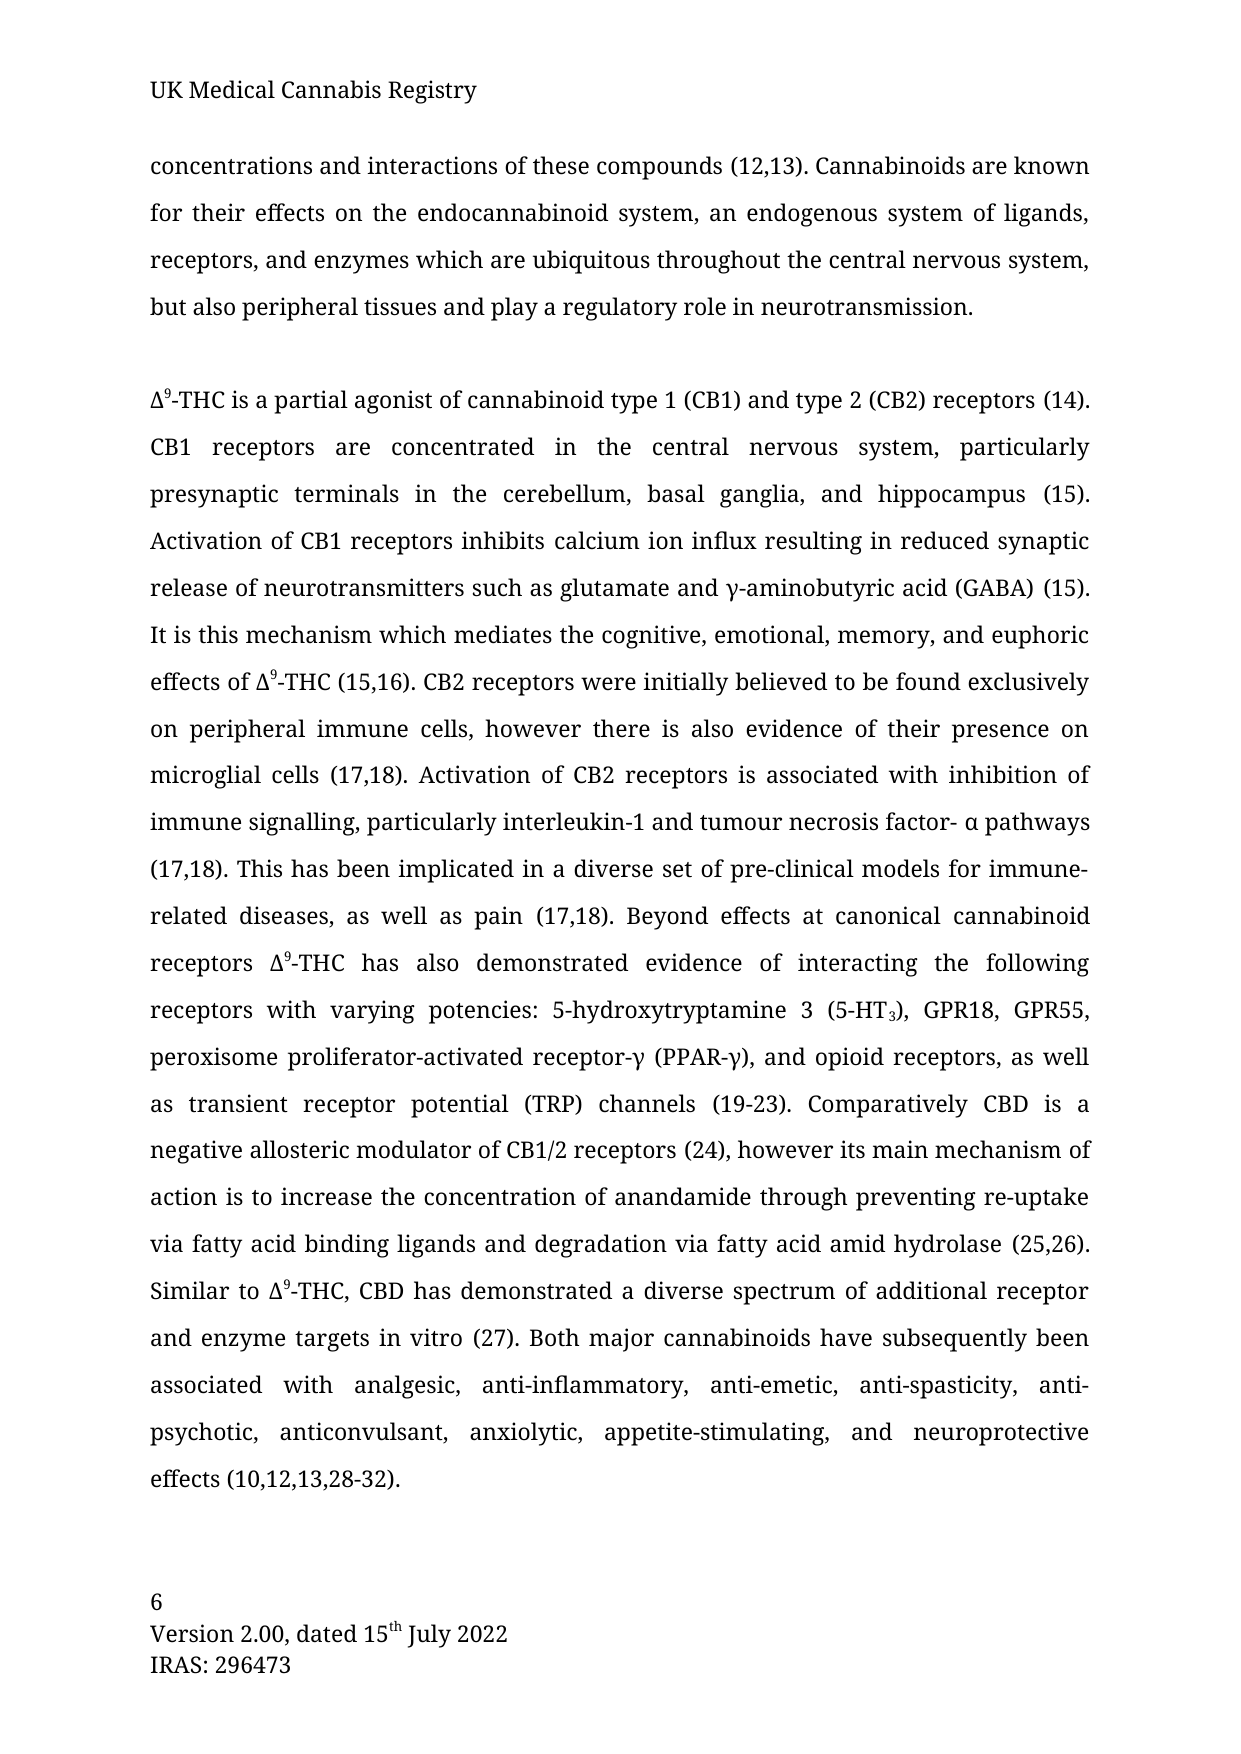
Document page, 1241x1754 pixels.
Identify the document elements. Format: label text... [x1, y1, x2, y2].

text Δ9-THC is a partial agonist of cannabinoid type 1 (CB1) and type 2 (CB2) receptors . CB1 receptors are concentrated in the central nervous system, particularly presynaptic terminals in the cerebellum, basal ganglia, and hippocampus . Activation of CB1 receptors inhibits calcium ion influx resulting in reduced synaptic release of neurotransmitters such as glutamate and γ-aminobutyric acid (GABA) . It is this mechanism which mediates the cognitive, emotional, memory, and euphoric effects of Δ9-THC . CB2 receptors were initially believed to be found exclusively on peripheral immune cells, however there is also evidence of their presence on microglial cells . Activation of CB2 receptors is associated with inhibition of immune signalling, particularly interleukin-1 and tumour necrosis factor- α pathways . This has been implicated in a diverse set of pre-clinical models for immune-related diseases, as well as pain . Beyond effects at canonical cannabinoid receptors Δ9-THC has also demonstrated evidence of interacting the following receptors with varying potencies: 5-hydroxytryptamine 3 (5-HT3), GPR18, GPR55, peroxisome proliferator-activated receptor-γ (PPAR-γ), and opioid receptors, as well as transient receptor potential (TRP) channels . Comparatively CBD is a negative allosteric modulator of CB1/2 receptors , however its main mechanism of action is to increase the concentration of anandamide through preventing re-uptake via fatty acid binding ligands and degradation via fatty acid amid hydrolase . Similar to Δ9-THC, CBD has demonstrated a diverse spectrum of additional receptor and enzyme targets in vitro . Both major cannabinoids have subsequently been associated with analgesic, anti-inflammatory, anti-emetic, anti-spasticity, anti-psychotic, anticonvulsant, anxiolytic, appetite-stimulating, and neuroprotective effects . [150, 384, 1090, 1494]
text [150, 150, 1090, 322]
